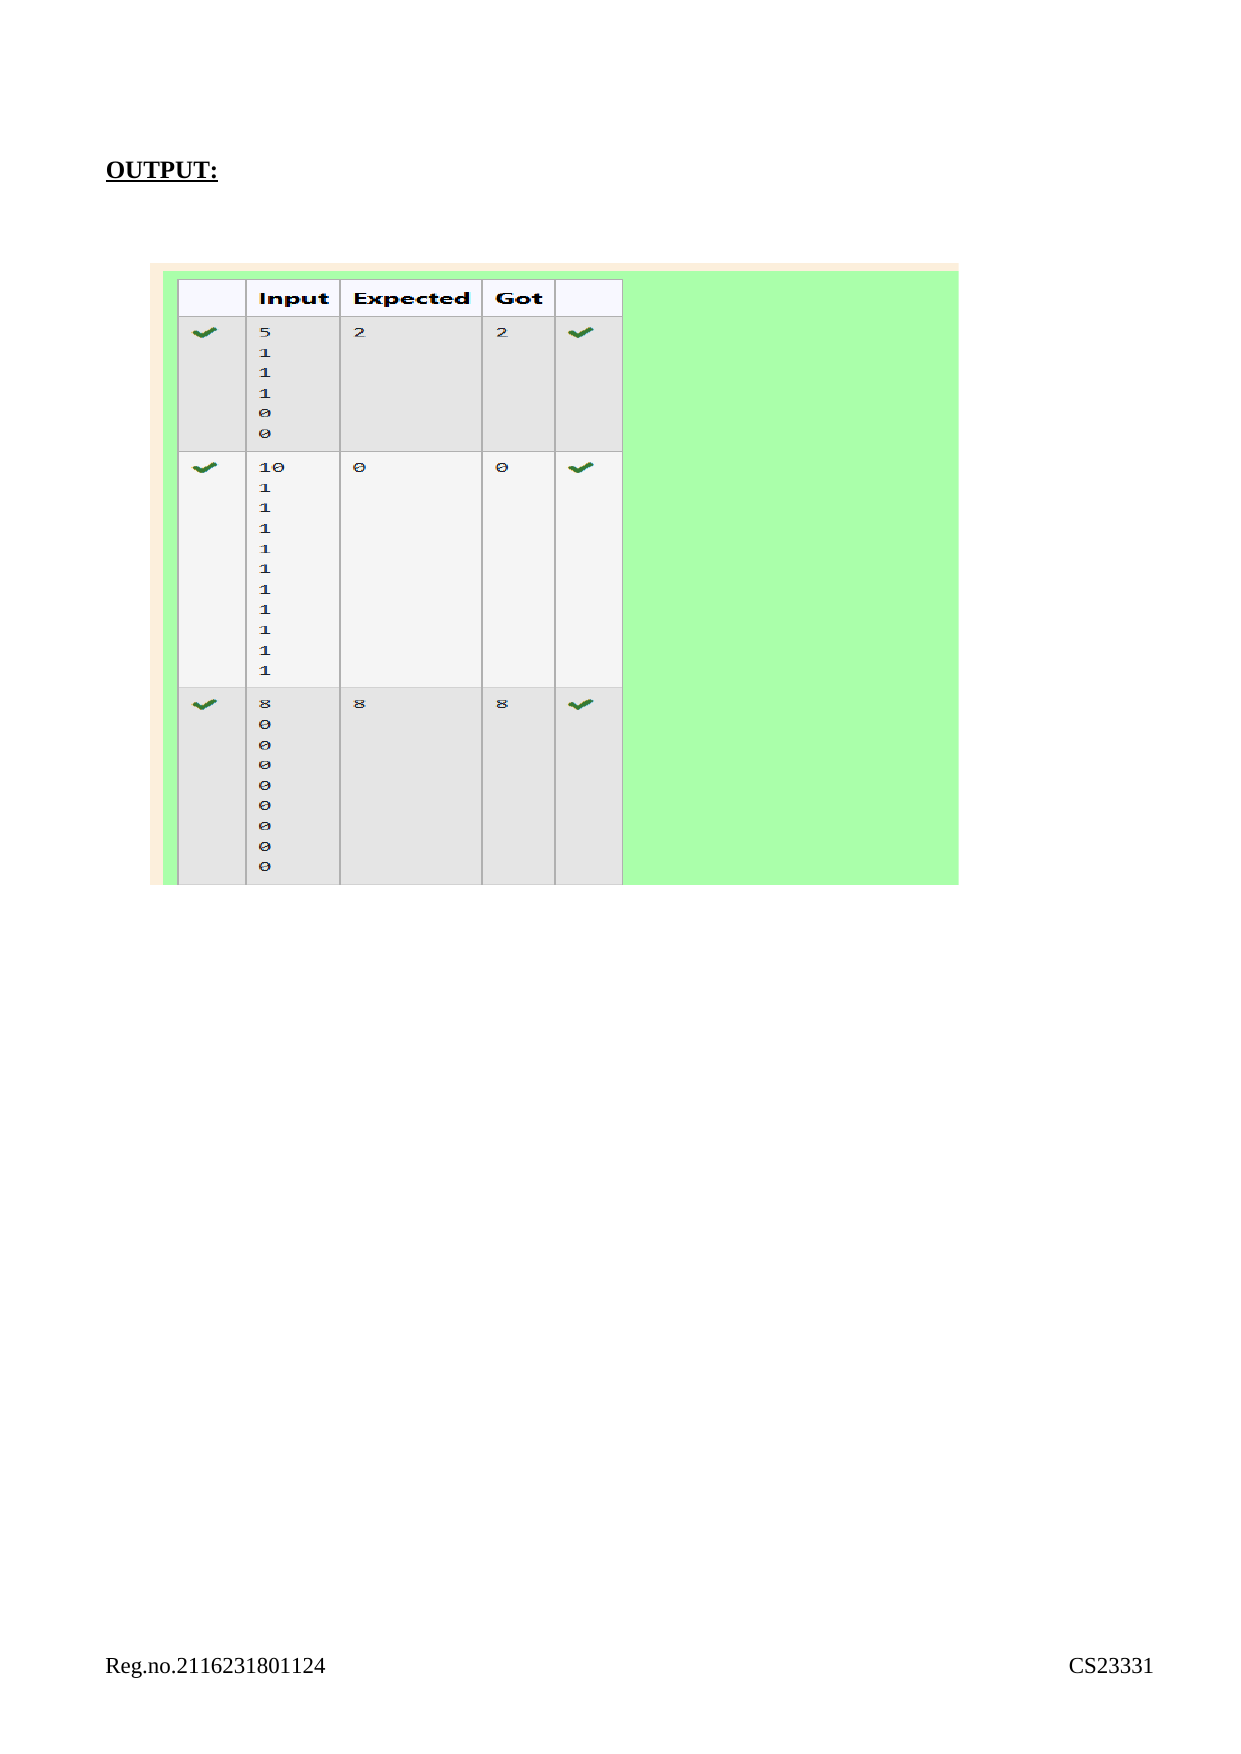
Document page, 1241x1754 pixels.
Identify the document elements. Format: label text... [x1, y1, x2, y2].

picture [150, 263, 959, 885]
text OUTPUT: [106, 155, 1155, 184]
